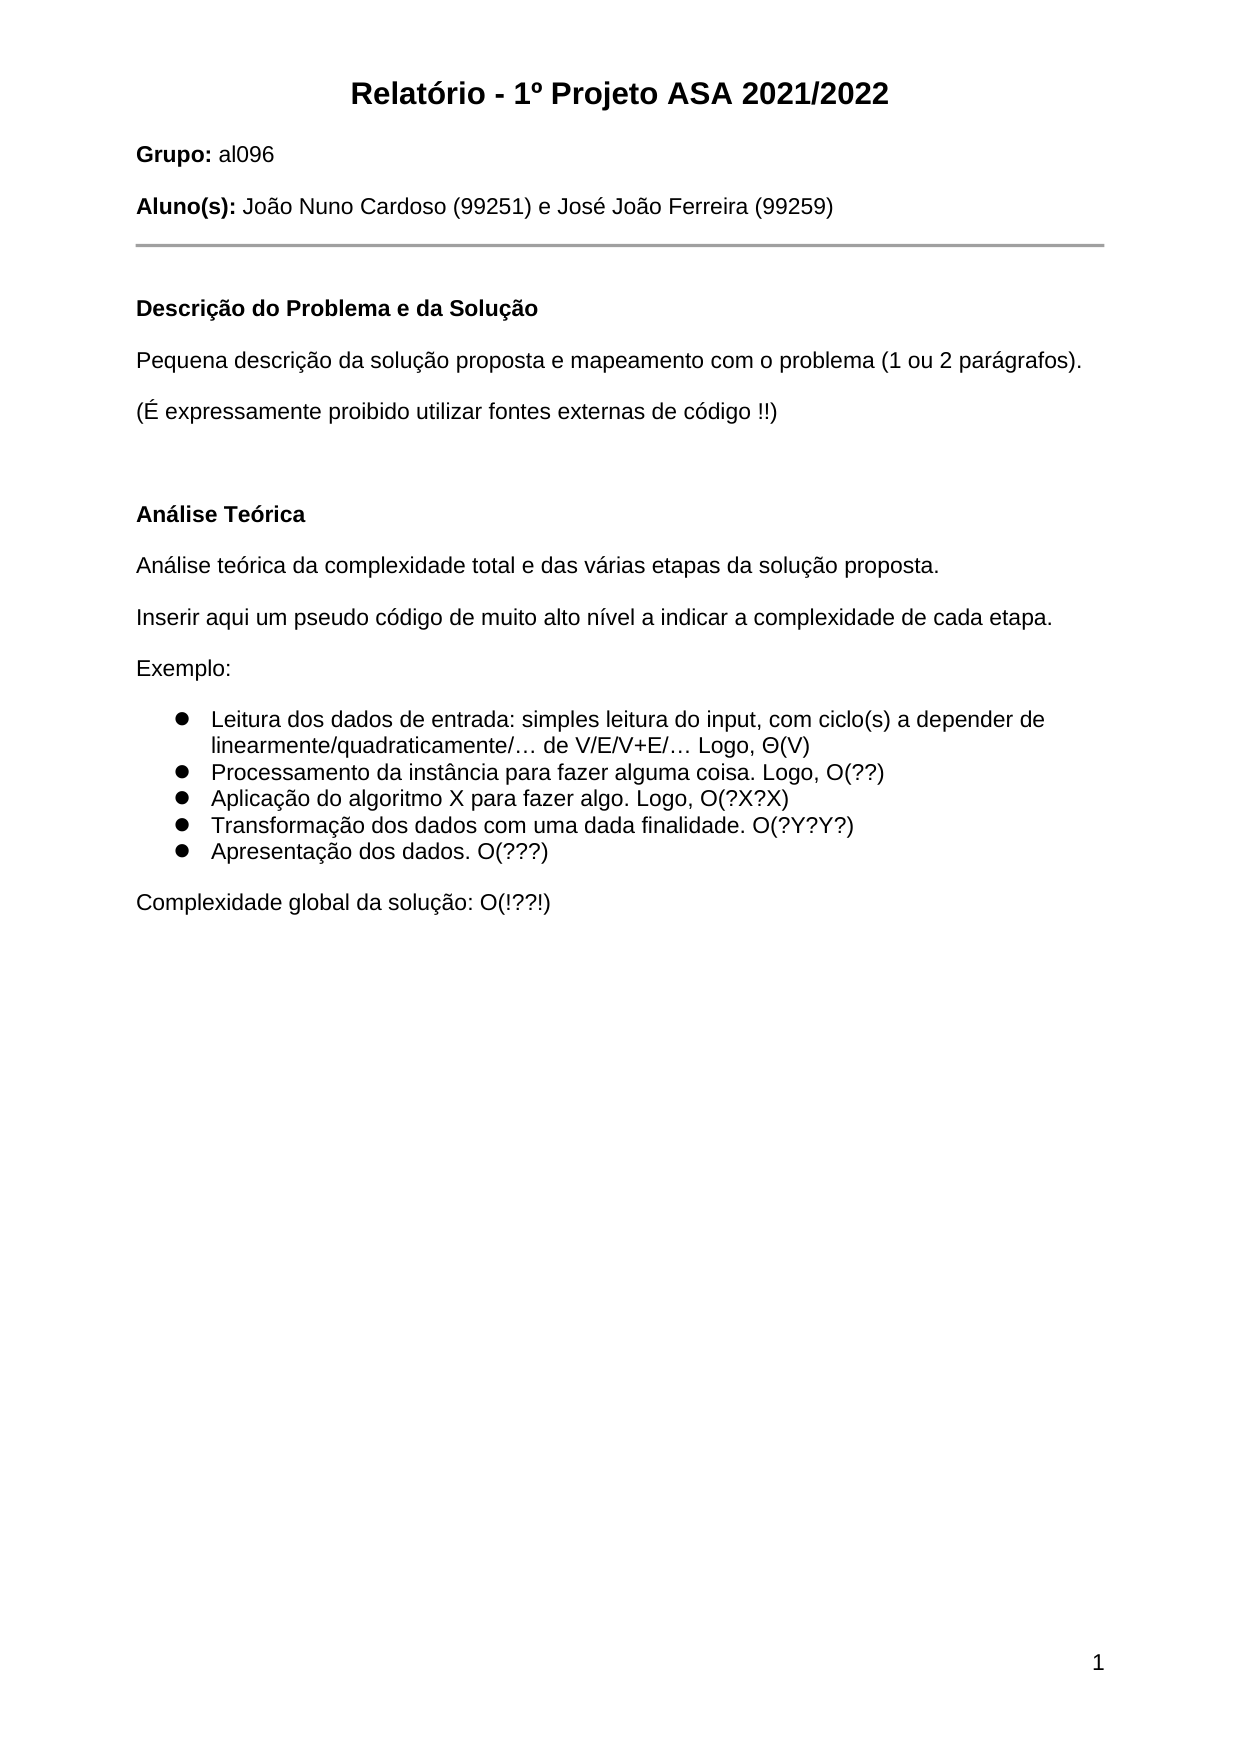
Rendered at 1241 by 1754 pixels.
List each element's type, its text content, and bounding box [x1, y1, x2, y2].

text Descrição do Problema e da Solução [136, 295, 1104, 322]
text Análise Teórica [136, 501, 1104, 527]
text Complexidade global da solução: O(!??!) [136, 889, 1104, 916]
list Aplicação do algoritmo X para fazer algo. Logo, O(?X?X) [173, 785, 1104, 812]
text Inserir aqui um pseudo código de muito alto nível a indicar a complexidade de cada etapa. [136, 603, 1104, 630]
list Processamento da instância para fazer alguma coisa. Logo, O(??) [173, 759, 1104, 785]
text Exemplo: [136, 655, 1104, 681]
list Transformação dos dados com uma dada finalidade. O(?Y?Y?) [173, 812, 1104, 838]
text Pequena descrição da solução proposta e mapeamento com o problema (1 ou 2 parágrafos). [136, 347, 1104, 373]
list Leitura dos dados de entrada: simples leitura do input, com ciclo(s) a depender de linearmente/quadraticamente/… de V/E/V+E/… Logo, Θ(V) [173, 706, 1104, 759]
list Apresentação dos dados. O(???) [173, 838, 1104, 864]
text Análise teórica da complexidade total e das várias etapas da solução proposta. [136, 552, 1104, 578]
text (É expressamente proibido utilizar fontes externas de código !!) [136, 398, 1104, 424]
